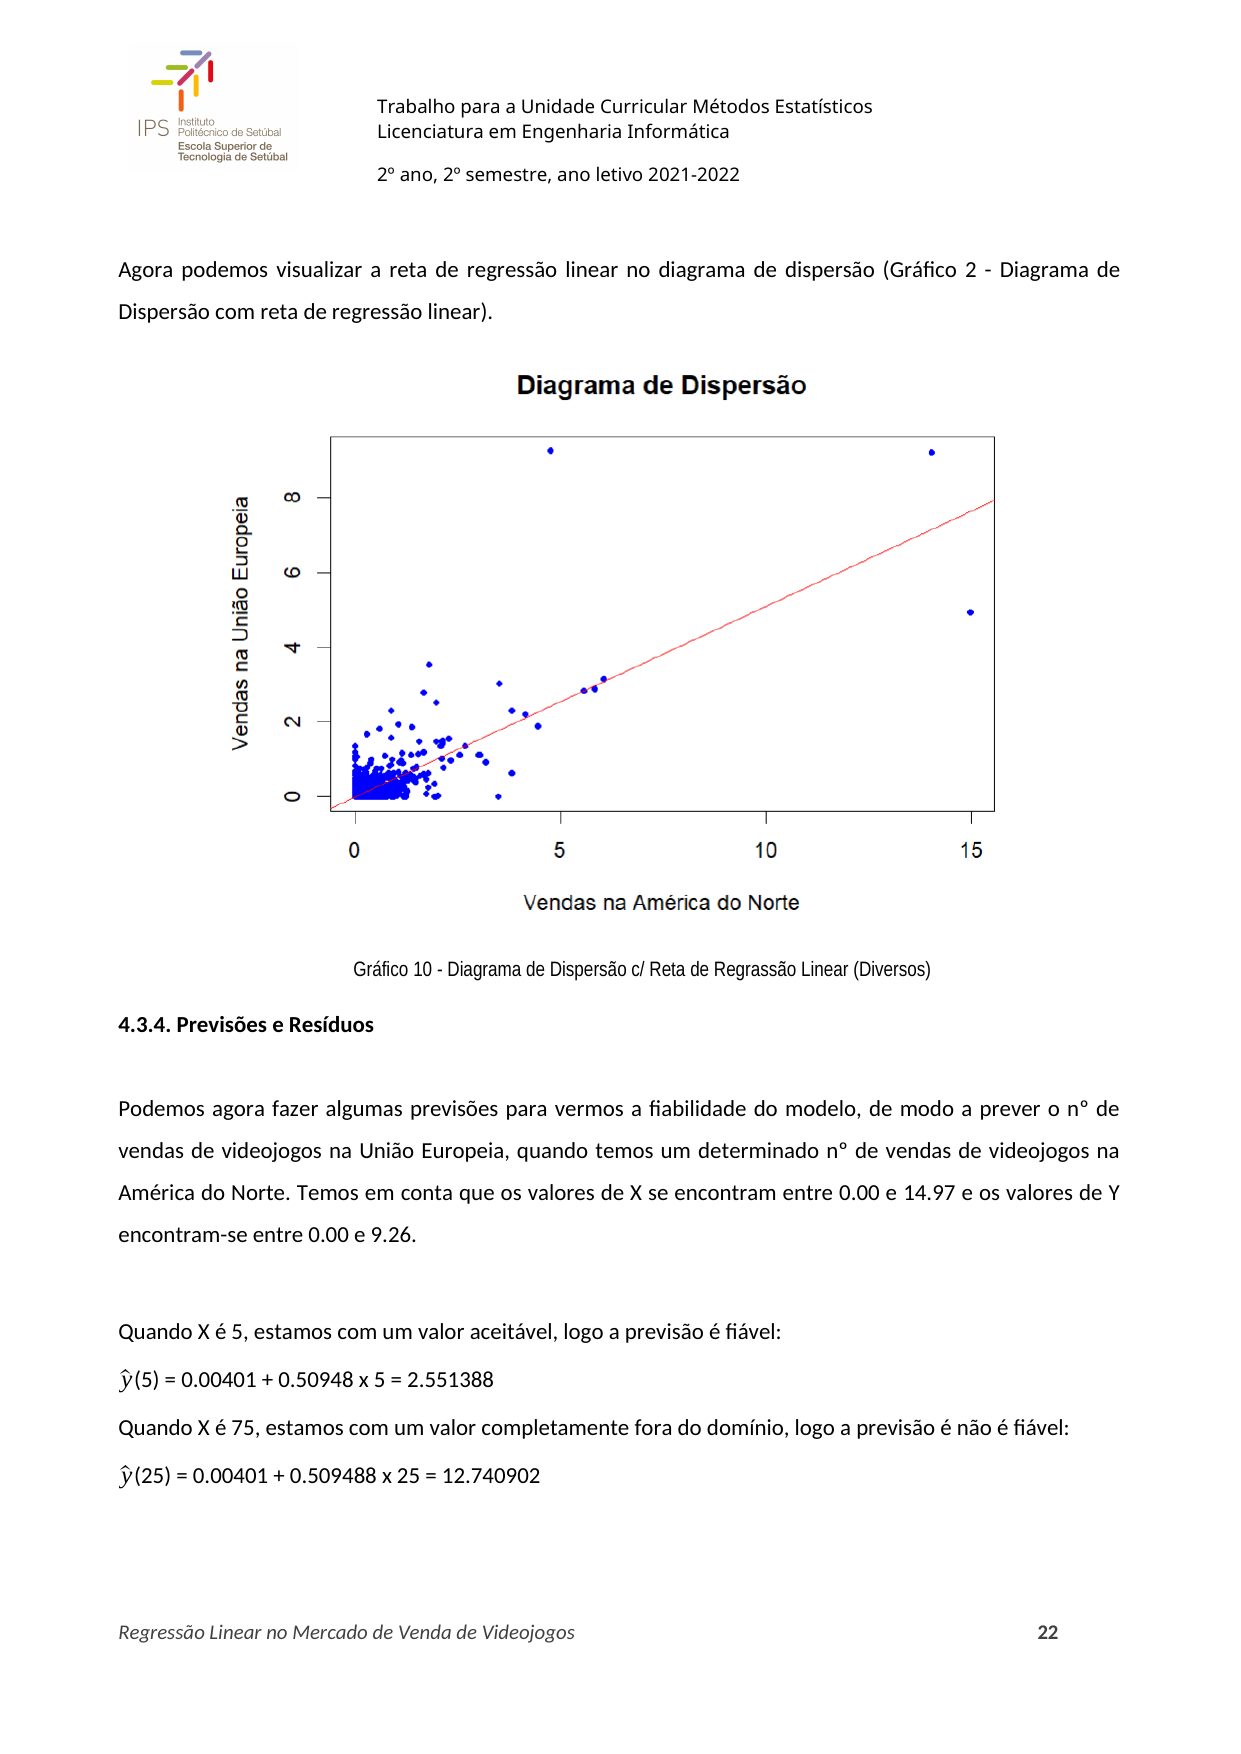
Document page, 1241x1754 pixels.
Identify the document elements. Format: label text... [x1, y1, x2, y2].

text (25) = 0.00401 + 0.509488 x 25 = 12.740902 [118, 1462, 1122, 1489]
text Quando X é 75, estamos com um valor completamente fora do domínio, logo a previsão é não é fiável: [118, 1413, 1122, 1441]
subtitle 4.3.4. Previsões e Resíduos [118, 1010, 1122, 1038]
picture [129, 42, 298, 171]
text (5) = 0.00401 + 0.50948 x 5 = 2.551388 [118, 1365, 1122, 1393]
picture [230, 345, 1010, 932]
text Podemos agora fazer algumas previsões para vermos a fiabilidade do modelo, de modo a prever o nº de vendas de videojogos na União Europeia, quando temos um determinado nº de vendas de videojogos na América do Norte. Temos em conta que os valores de X se encontram entre 0.00 e 14.97 e os valores de Y encontram-se entre 0.00 e 9.26. [118, 1094, 1122, 1248]
text Quando X é 5, estamos com um valor aceitável, logo a previsão é fiável: [118, 1317, 1122, 1345]
text Agora podemos visualizar a reta de regressão linear no diagrama de dispersão (Gráfico 2 - Diagrama de Dispersão com reta de regressão linear). [118, 255, 1122, 325]
text Gráfico 10 - Diagrama de Dispersão c/ Reta de Regrassão Linear (Diversos) [162, 957, 1122, 981]
